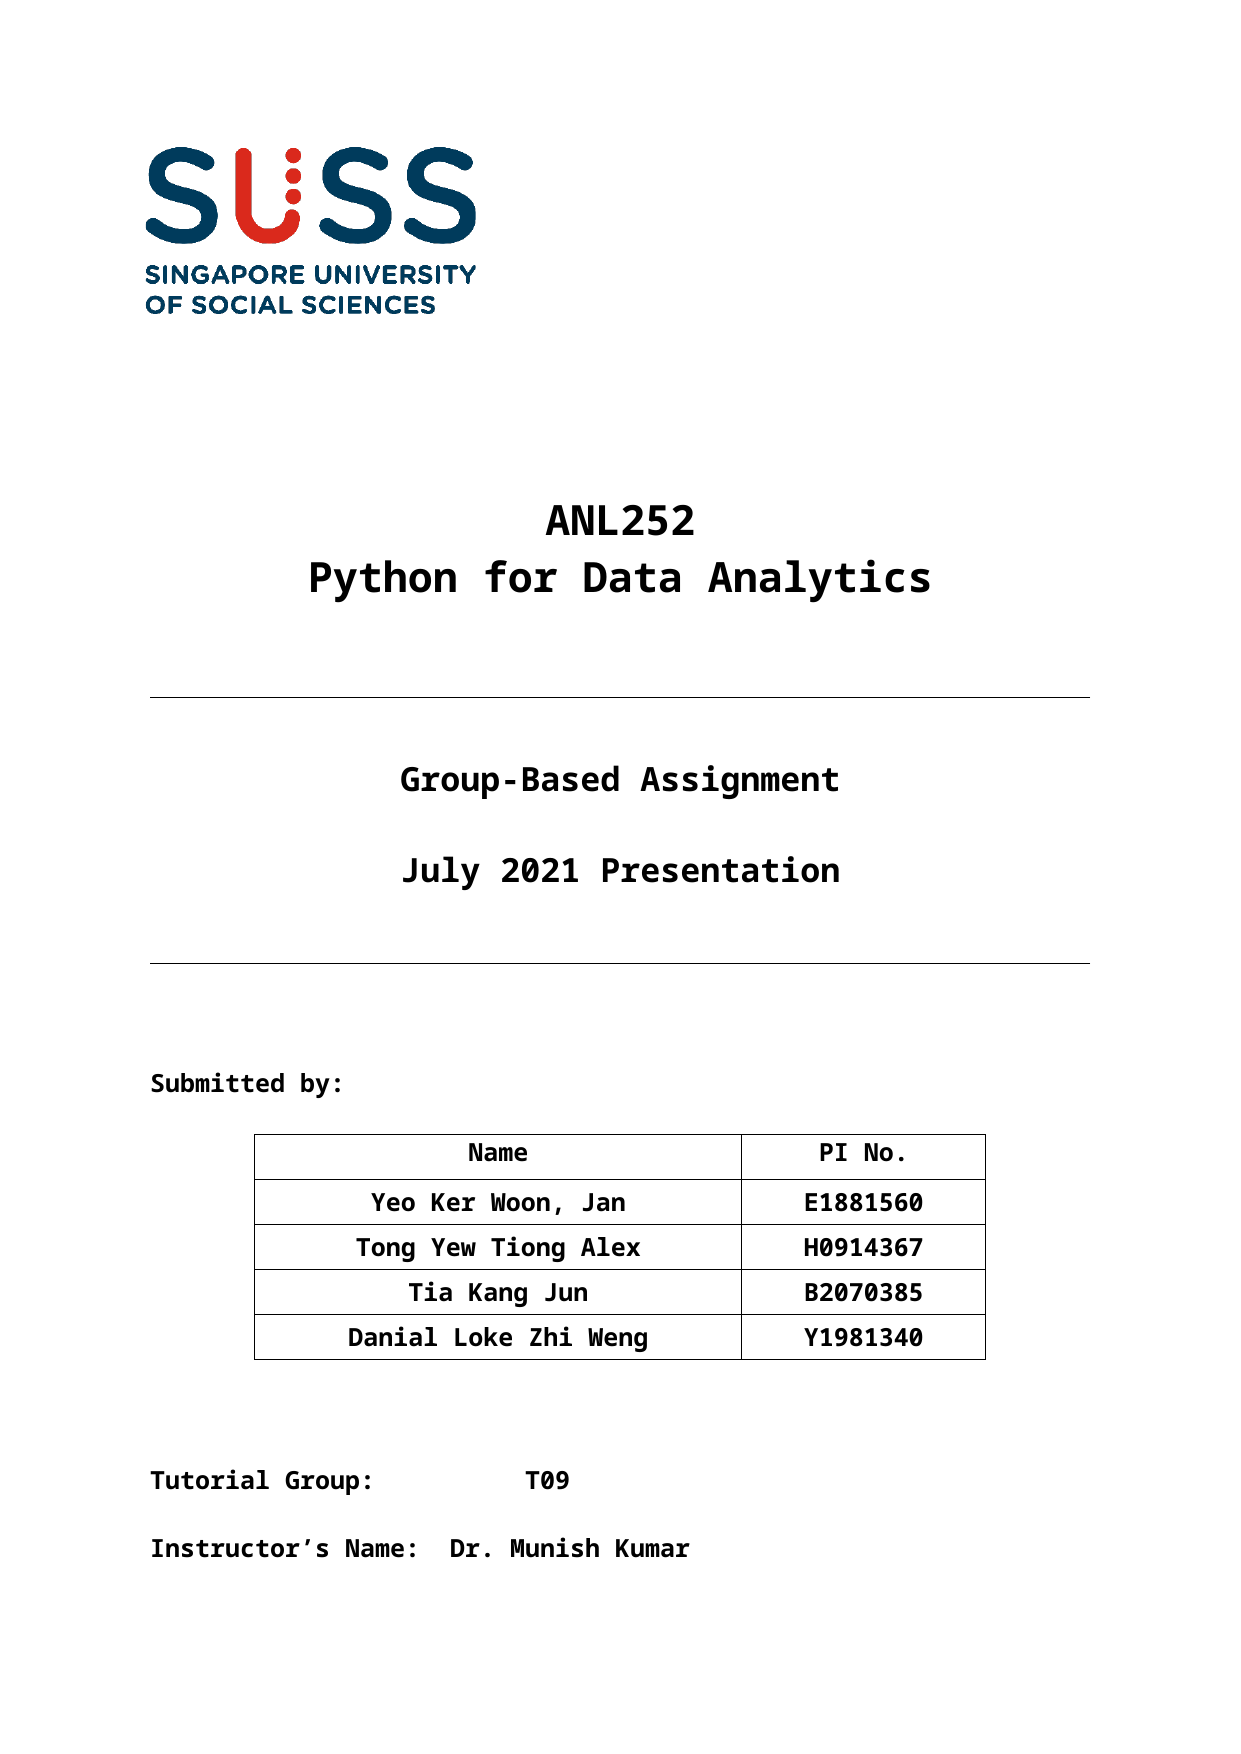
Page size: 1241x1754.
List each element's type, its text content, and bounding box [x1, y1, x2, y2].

text July 2021 Presentation [150, 847, 1090, 892]
table_header Name [255, 1135, 741, 1179]
text Tutorial Group: T09 [150, 1462, 1090, 1496]
text Submitted by: [150, 1066, 1090, 1100]
text ANL252 [150, 491, 1090, 547]
table_cell Tong Yew Tiong Alex [255, 1225, 741, 1269]
table_cell Yeo Ker Woon, Jan [255, 1180, 741, 1224]
table_cell E1881560 [742, 1180, 985, 1224]
table_cell H0914367 [742, 1225, 985, 1269]
subtitle Group-Based Assignment [150, 756, 1090, 802]
table_cell Y1981340 [742, 1315, 985, 1359]
text Python for Data Analytics [150, 547, 1090, 604]
picture [145, 147, 476, 314]
text Instructor’s Name: Dr. Munish Kumar [150, 1530, 1090, 1564]
table_cell Tia Kang Jun [255, 1270, 741, 1314]
table_cell Danial Loke Zhi Weng [255, 1315, 741, 1359]
table_cell B2070385 [742, 1270, 985, 1314]
table_header PI No. [742, 1135, 985, 1179]
